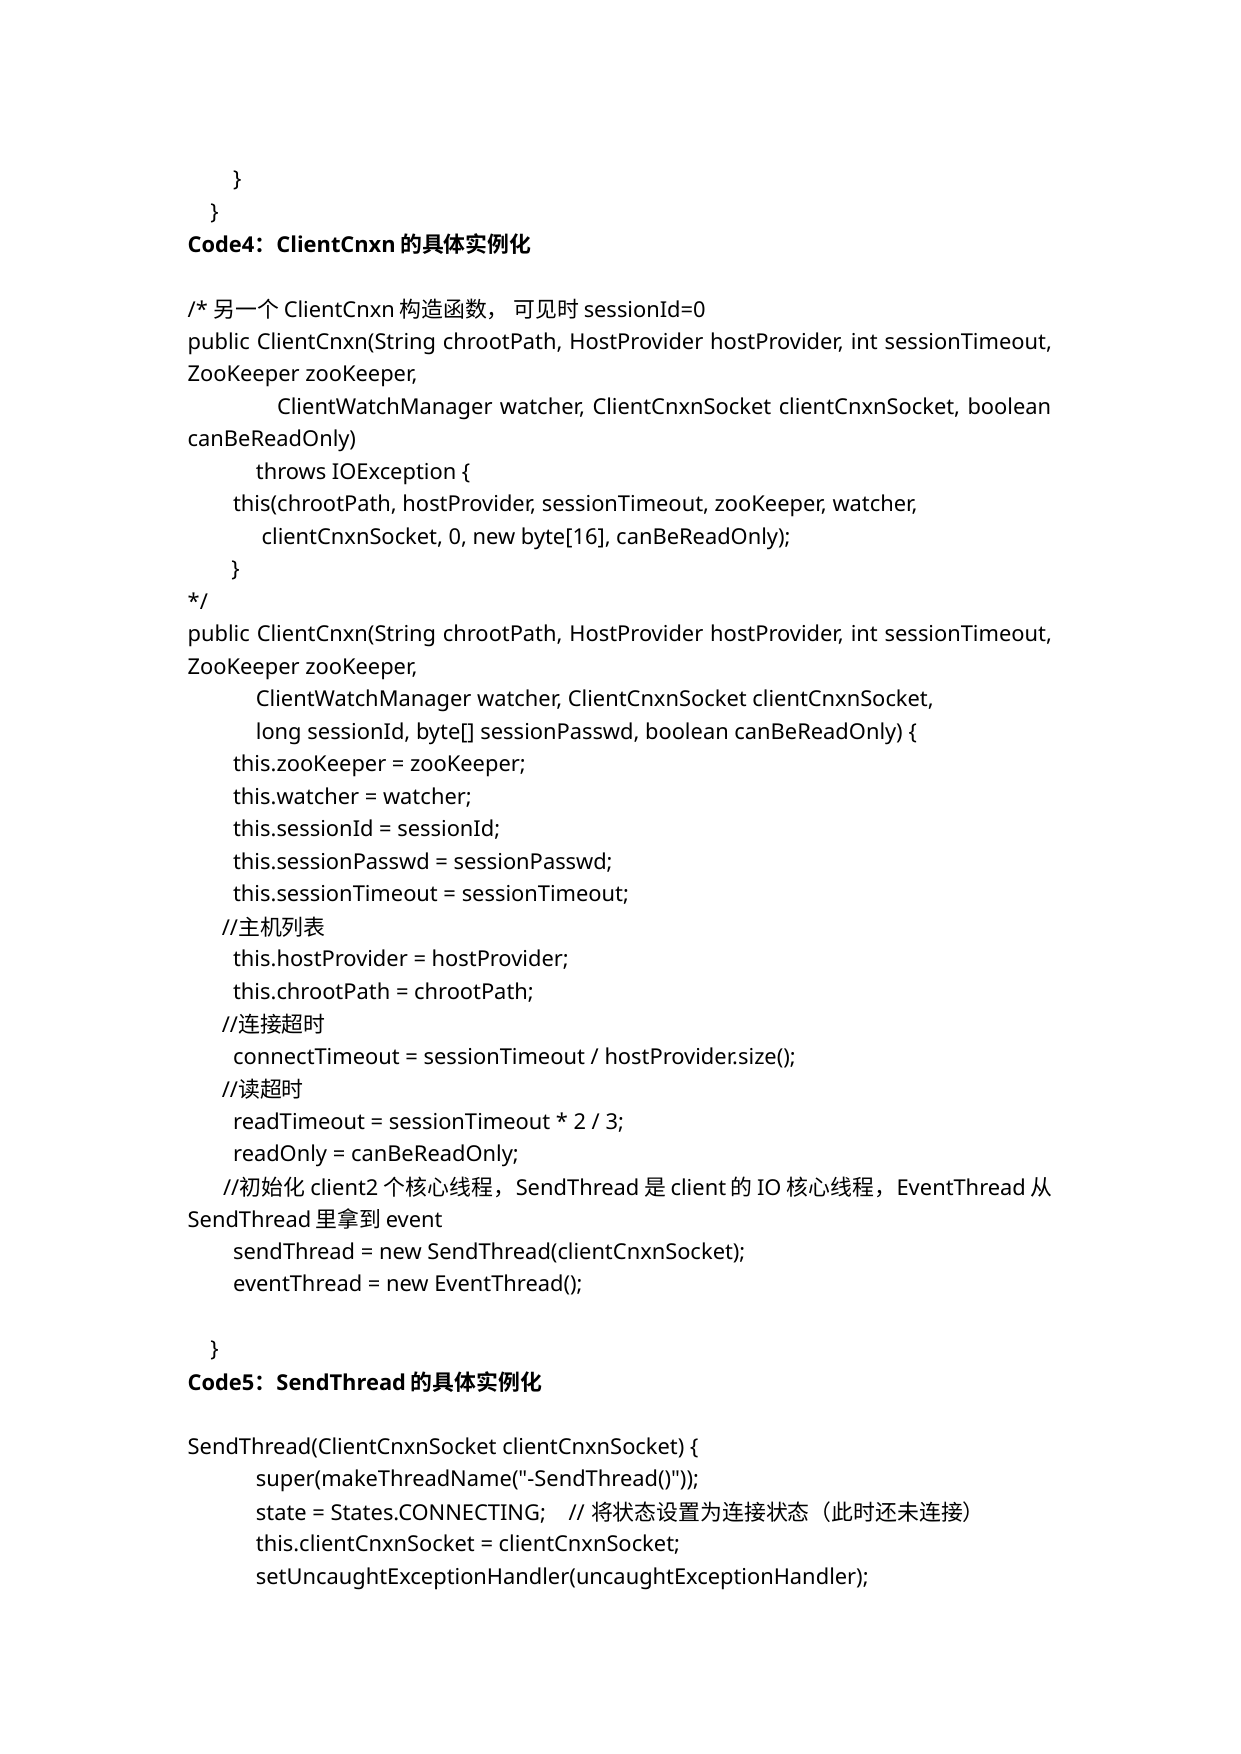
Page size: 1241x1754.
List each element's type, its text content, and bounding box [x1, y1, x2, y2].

text readOnly = canBeReadOnly; [187, 1137, 1053, 1169]
text readTimeout = sessionTimeout * 2 / 3; [187, 1104, 1053, 1137]
text public ClientCnxn(String chrootPath, HostProvider hostProvider, int sessionTimeout, ZooKeeper zooKeeper, [187, 324, 1053, 389]
text ClientWatchManager watcher, ClientCnxnSocket clientCnxnSocket, [187, 682, 1053, 714]
text //连接超时 [187, 1007, 1053, 1039]
text eventThread = new EventThread(); [187, 1267, 1053, 1299]
text this(chrootPath, hostProvider, sessionTimeout, zooKeeper, watcher, [187, 487, 1053, 519]
text } [187, 194, 1053, 227]
text } [187, 1332, 1053, 1364]
text state = States.CONNECTING; // 将状态设置为连接状态（此时还未连接） [187, 1494, 1053, 1527]
text connectTimeout = sessionTimeout / hostProvider.size(); [187, 1039, 1053, 1072]
text sendThread = new SendThread(clientCnxnSocket); [187, 1234, 1053, 1267]
text //读超时 [187, 1072, 1053, 1104]
text this.watcher = watcher; [187, 779, 1053, 812]
text throws IOException { [187, 454, 1053, 487]
text SendThread(ClientCnxnSocket clientCnxnSocket) { [187, 1429, 1053, 1462]
text /* 另一个ClientCnxn构造函数， 可见时sessionId=0 [187, 292, 1053, 324]
text } [187, 162, 1053, 194]
text this.hostProvider = hostProvider; [187, 942, 1053, 974]
text this.clientCnxnSocket = clientCnxnSocket; [187, 1527, 1053, 1559]
text public ClientCnxn(String chrootPath, HostProvider hostProvider, int sessionTimeout, ZooKeeper zooKeeper, [187, 617, 1053, 682]
text super(makeThreadName("-SendThread()")); [187, 1462, 1053, 1494]
text this.zooKeeper = zooKeeper; [187, 747, 1053, 779]
text */ [187, 584, 1053, 617]
text this.sessionTimeout = sessionTimeout; [187, 877, 1053, 909]
text } [187, 552, 1053, 584]
text //初始化client2个核心线程，SendThread是client的IO核心线程，EventThread从SendThread里拿到event [187, 1169, 1053, 1234]
text Code4：ClientCnxn的具体实例化 [187, 227, 1053, 259]
text ClientWatchManager watcher, ClientCnxnSocket clientCnxnSocket, boolean canBeReadOnly) [187, 389, 1053, 454]
text clientCnxnSocket, 0, new byte[16], canBeReadOnly); [187, 519, 1053, 552]
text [187, 1559, 1053, 1592]
text this.sessionPasswd = sessionPasswd; [187, 844, 1053, 877]
text long sessionId, byte[] sessionPasswd, boolean canBeReadOnly) { [187, 714, 1053, 747]
text this.sessionId = sessionId; [187, 812, 1053, 844]
text Code5：SendThread的具体实例化 [187, 1364, 1053, 1397]
text //主机列表 [187, 909, 1053, 942]
text this.chrootPath = chrootPath; [187, 974, 1053, 1007]
